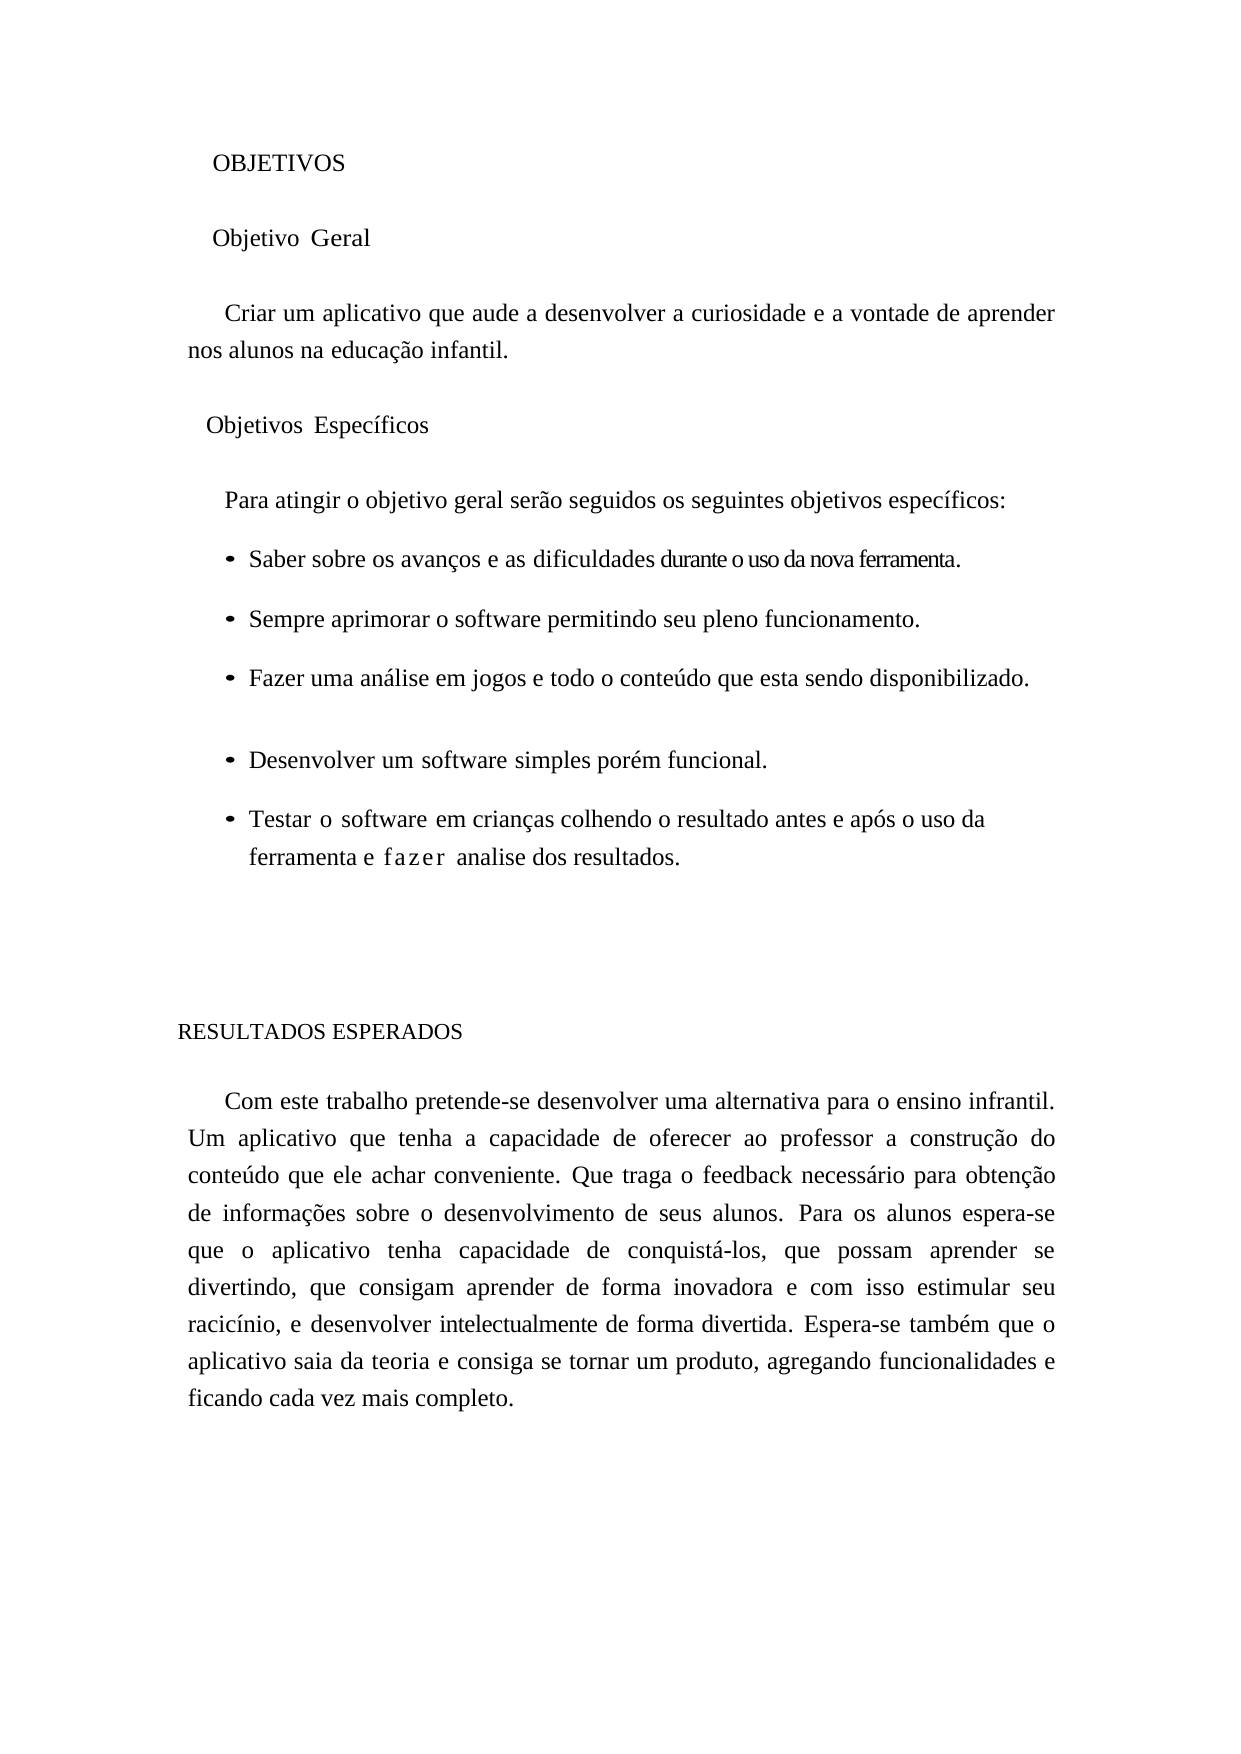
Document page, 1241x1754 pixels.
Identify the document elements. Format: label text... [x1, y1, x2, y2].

text Criar um aplicativo que aude a desenvolver a curiosidade e a vontade de aprender nos alunos na educação infantil. [188, 298, 1056, 363]
text Para atingir o objetivo geral serão seguidos os seguintes objetivos específicos: [224, 485, 1063, 513]
text Com este trabalho pretende-se desenvolver uma alternativa para o ensino infrantil. Um aplicativo que tenha a capacidade de oferecer ao professor a construção do conteúdo que ele achar conveniente. Que traga o feedback necessário para obtenção de informações sobre o desenvolvimento de seus alunos. Para os alunos espera-se que o aplicativo tenha capacidade de conquistá-los, que possam aprender se divertindo, que consigam aprender de forma inovadora e com isso estimular seu racicínio, e desenvolver intelectualmente de forma divertida. Espera-se também que o aplicativo saia da teoria e consiga se tornar um produto, agregando funcionalidades e ficando cada vez mais completo. [188, 1086, 1056, 1412]
text • Fazer uma análise em jogos e todo o conteúdo que esta sendo disponibilizado. [224, 663, 1056, 692]
text • Testar o software em crianças colhendo o resultado antes e após o uso da ferramenta e fazer analise dos resultados. [224, 804, 1056, 870]
text • Sempre aprimorar o software permitindo seu pleno funcionamento. [224, 604, 1056, 632]
text Objetivo Geral [188, 223, 1063, 251]
text RESULTADOS ESPERADOS [177, 1021, 1063, 1044]
text • Desenvolver um software simples porém funcional. [224, 745, 1056, 774]
text Objetivos Específicos [188, 410, 1063, 438]
text • Saber sobre os avanços e as dificuldades durante o uso da nova ferramenta. [224, 544, 1056, 573]
text OBJETIVOS [188, 148, 1063, 176]
